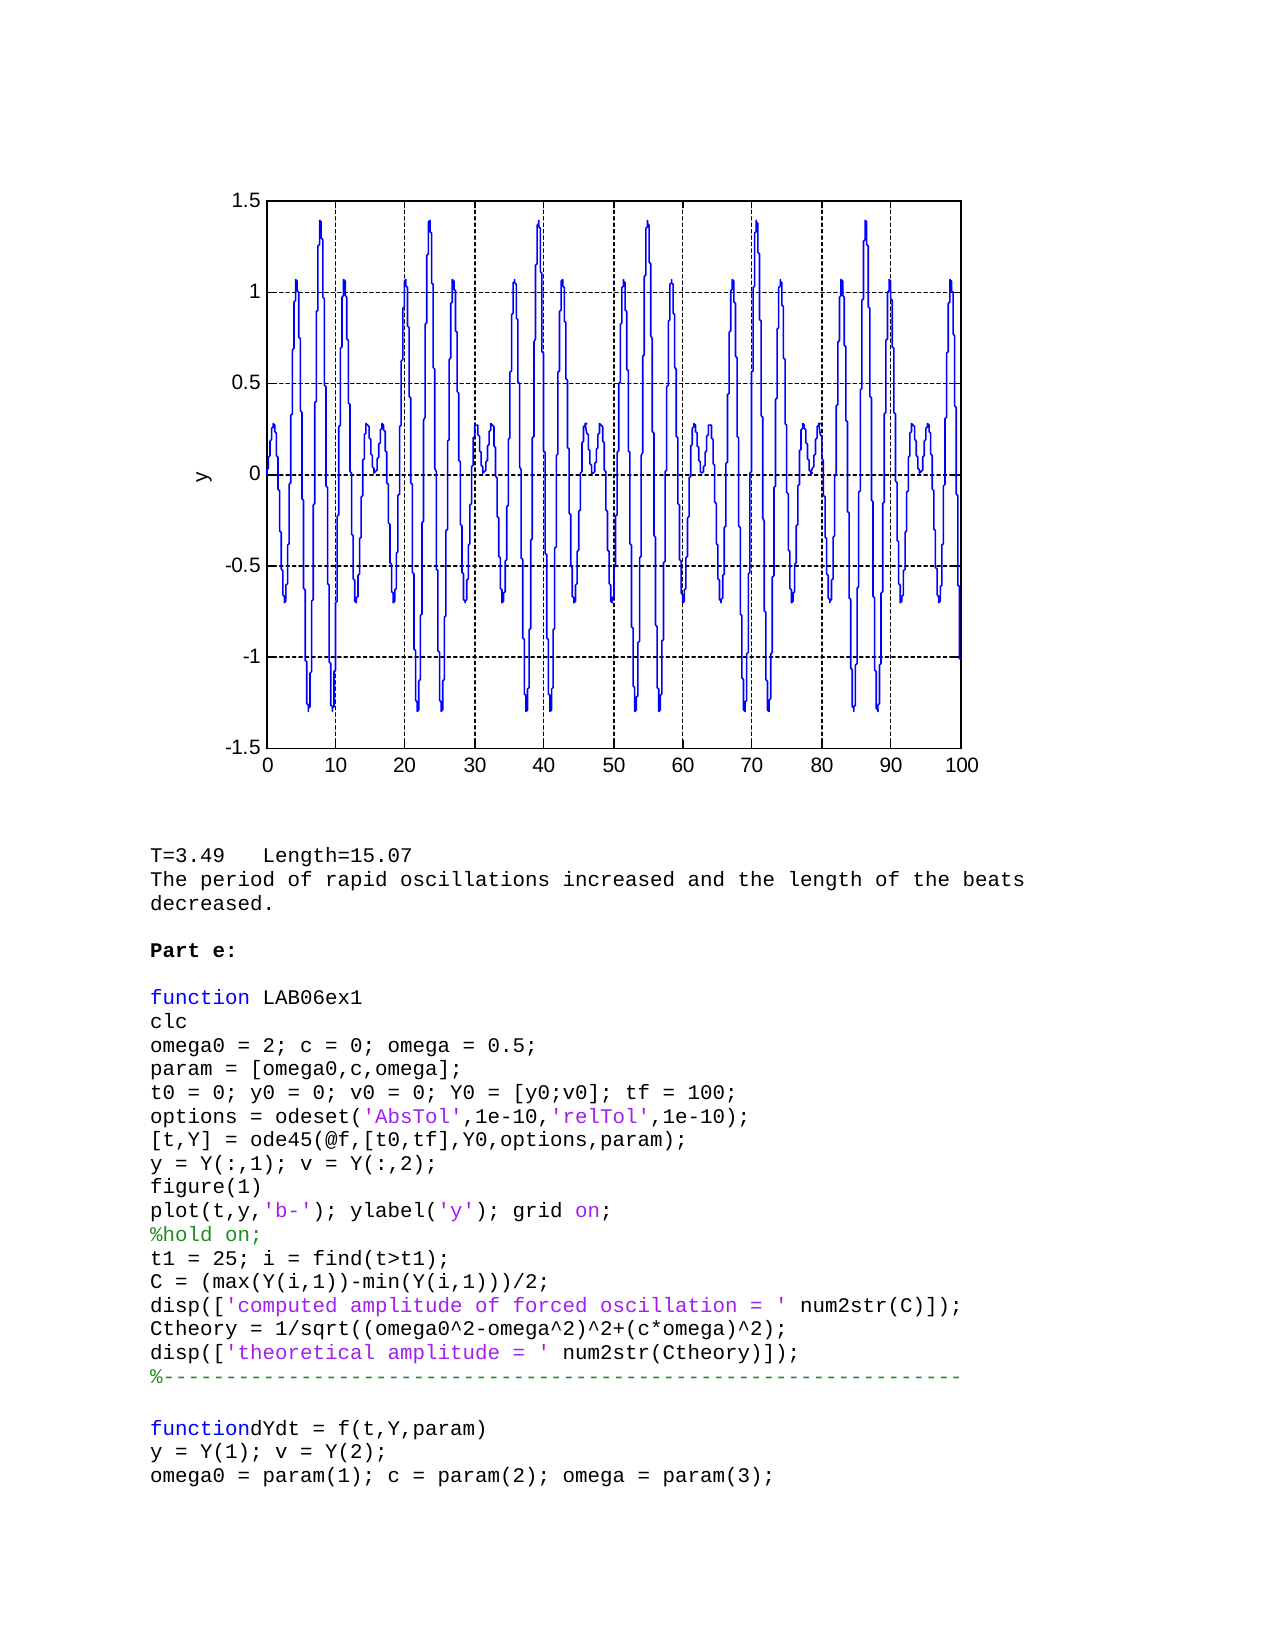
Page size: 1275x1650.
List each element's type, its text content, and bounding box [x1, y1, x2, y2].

text disp(['computed amplitude of forced oscillation = ' num2str(C)]); [150, 1295, 1125, 1318]
text disp(['theoretical amplitude = ' num2str(Ctheory)]); [150, 1342, 1125, 1366]
text functiondYdt = f(t,Y,param) [150, 1418, 1125, 1441]
text y = Y(1); v = Y(2); [150, 1441, 1125, 1465]
text omega0 = param(1); c = param(2); omega = param(3); [150, 1465, 1125, 1489]
text y = Y(:,1); v = Y(:,2); [150, 1153, 1125, 1177]
text t0 = 0; y0 = 0; v0 = 0; Y0 = [y0;v0]; tf = 100; [150, 1082, 1125, 1106]
text T=3.49 Length=15.07 [150, 846, 1125, 869]
text clc [150, 1011, 1125, 1035]
text options = odeset('AbsTol',1e-10,'relTol',1e-10); [150, 1106, 1125, 1129]
text t1 = 25; i = find(t>t1); [150, 1247, 1125, 1271]
text The period of rapid oscillations increased and the length of the beats decreased. [150, 869, 1125, 916]
text %---------------------------------------------------------------- [150, 1366, 1125, 1389]
text omega0 = 2; c = 0; omega = 0.5; [150, 1035, 1125, 1058]
text Part e: [150, 940, 1125, 964]
text Ctheory = 1/sqrt((omega0^2-omega^2)^2+(c*omega)^2); [150, 1318, 1125, 1342]
text C = (max(Y(i,1))-min(Y(i,1)))/2; [150, 1271, 1125, 1295]
text function LAB06ex1 [150, 987, 1125, 1011]
text figure(1) [150, 1177, 1125, 1200]
text plot(t,y,'b-'); ylabel('y'); grid on; [150, 1200, 1125, 1224]
text param = [omega0,c,omega]; [150, 1058, 1125, 1082]
text %hold on; [150, 1224, 1125, 1247]
text [t,Y] = ode45(@f,[t0,tf],Y0,options,param); [150, 1129, 1125, 1153]
